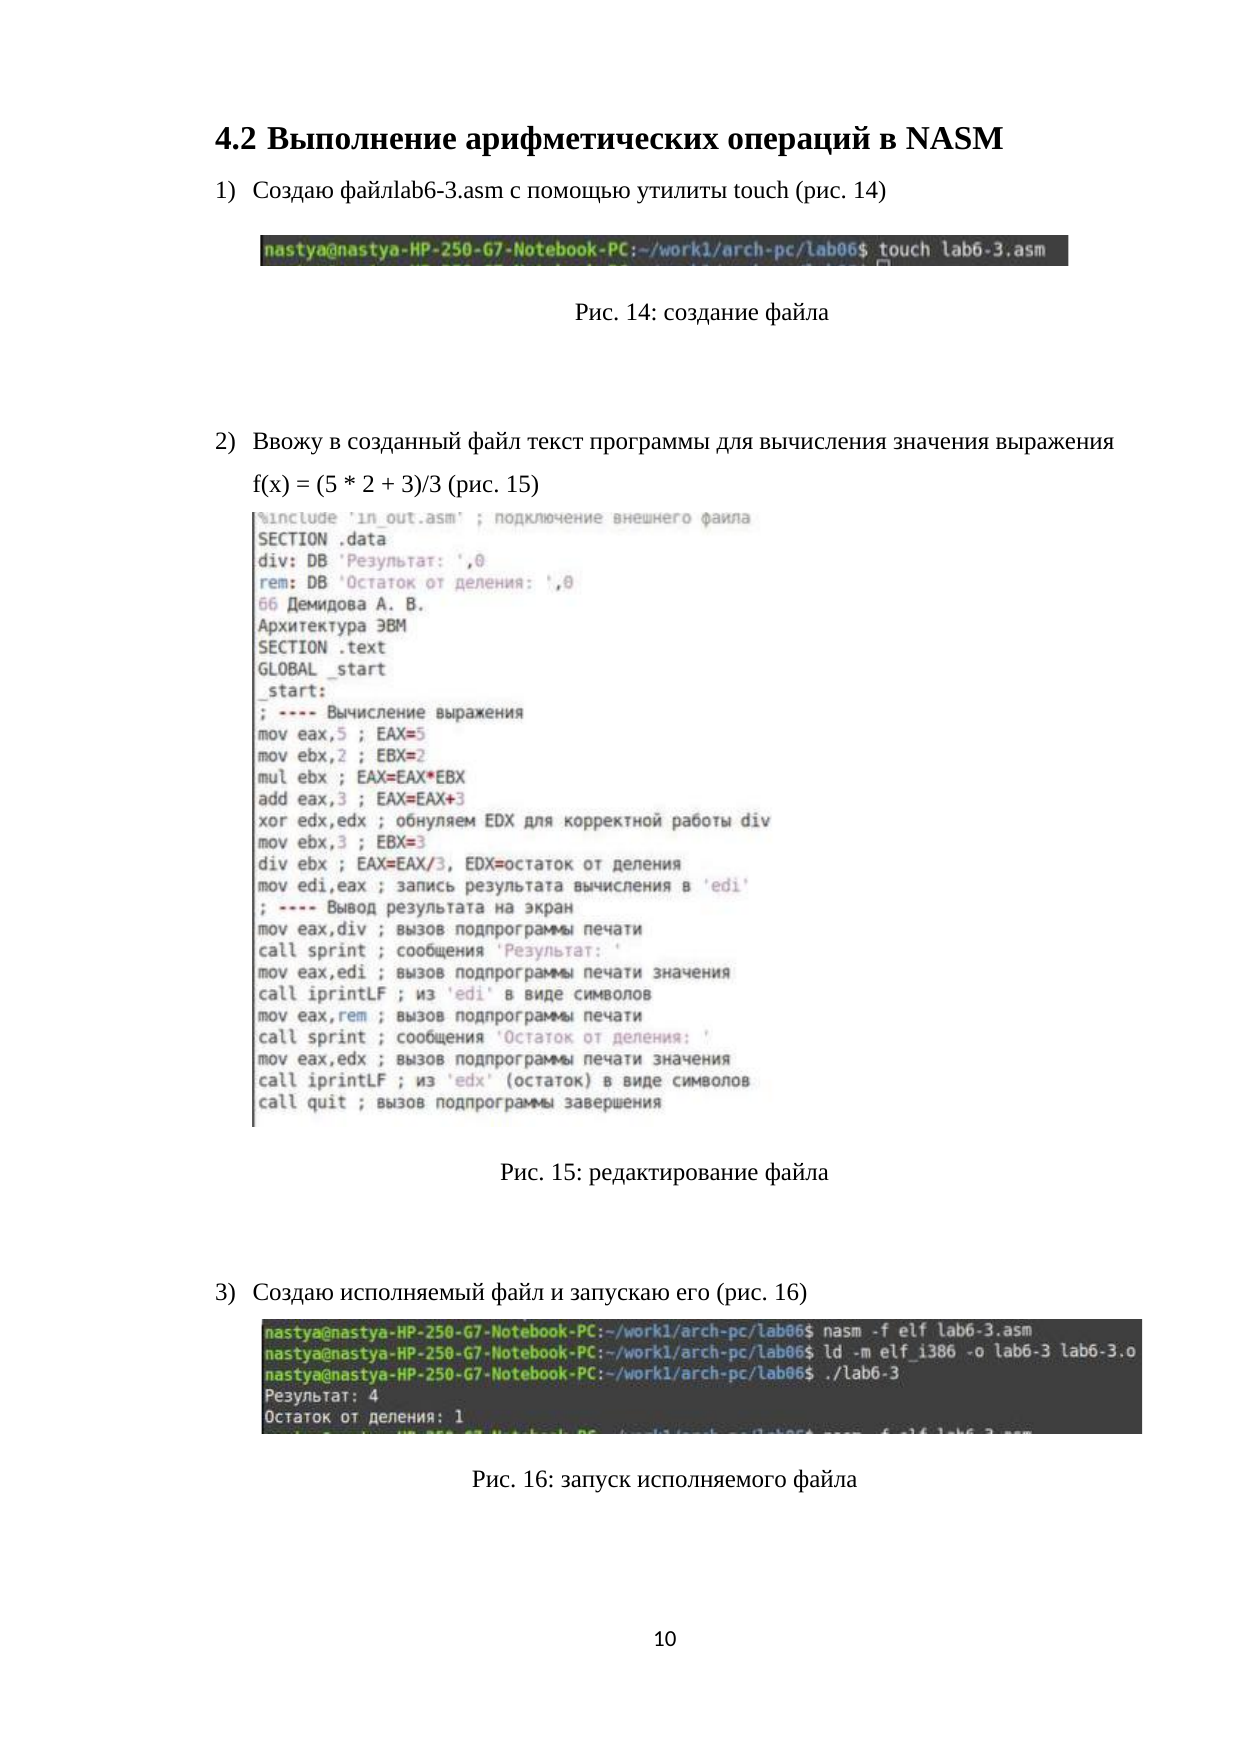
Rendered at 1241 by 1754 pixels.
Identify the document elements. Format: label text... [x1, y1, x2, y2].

list Создаю исполняемый файл и запускаю его (рис. 16) [215, 1277, 1152, 1305]
text Рис. 16: запуск исполняемого файла [177, 1464, 1152, 1493]
picture [260, 235, 1069, 266]
list Создаю файлlab6-3.asm с помощью утилиты touch (рис. 14) [215, 176, 1152, 204]
text Рис. 15: редактирование файла [177, 1157, 1152, 1186]
list Ввожу в созданный файл текст программы для вычисления значения выражения f(x) = (5 * 2 + 3)/3 (рис. 15) [215, 426, 1152, 498]
list Рис. 14: создание файла [252, 297, 1152, 325]
picture [252, 512, 1227, 1127]
picture [261, 1319, 1143, 1434]
list Выполнение арифметических операций в NASM [215, 118, 1152, 156]
